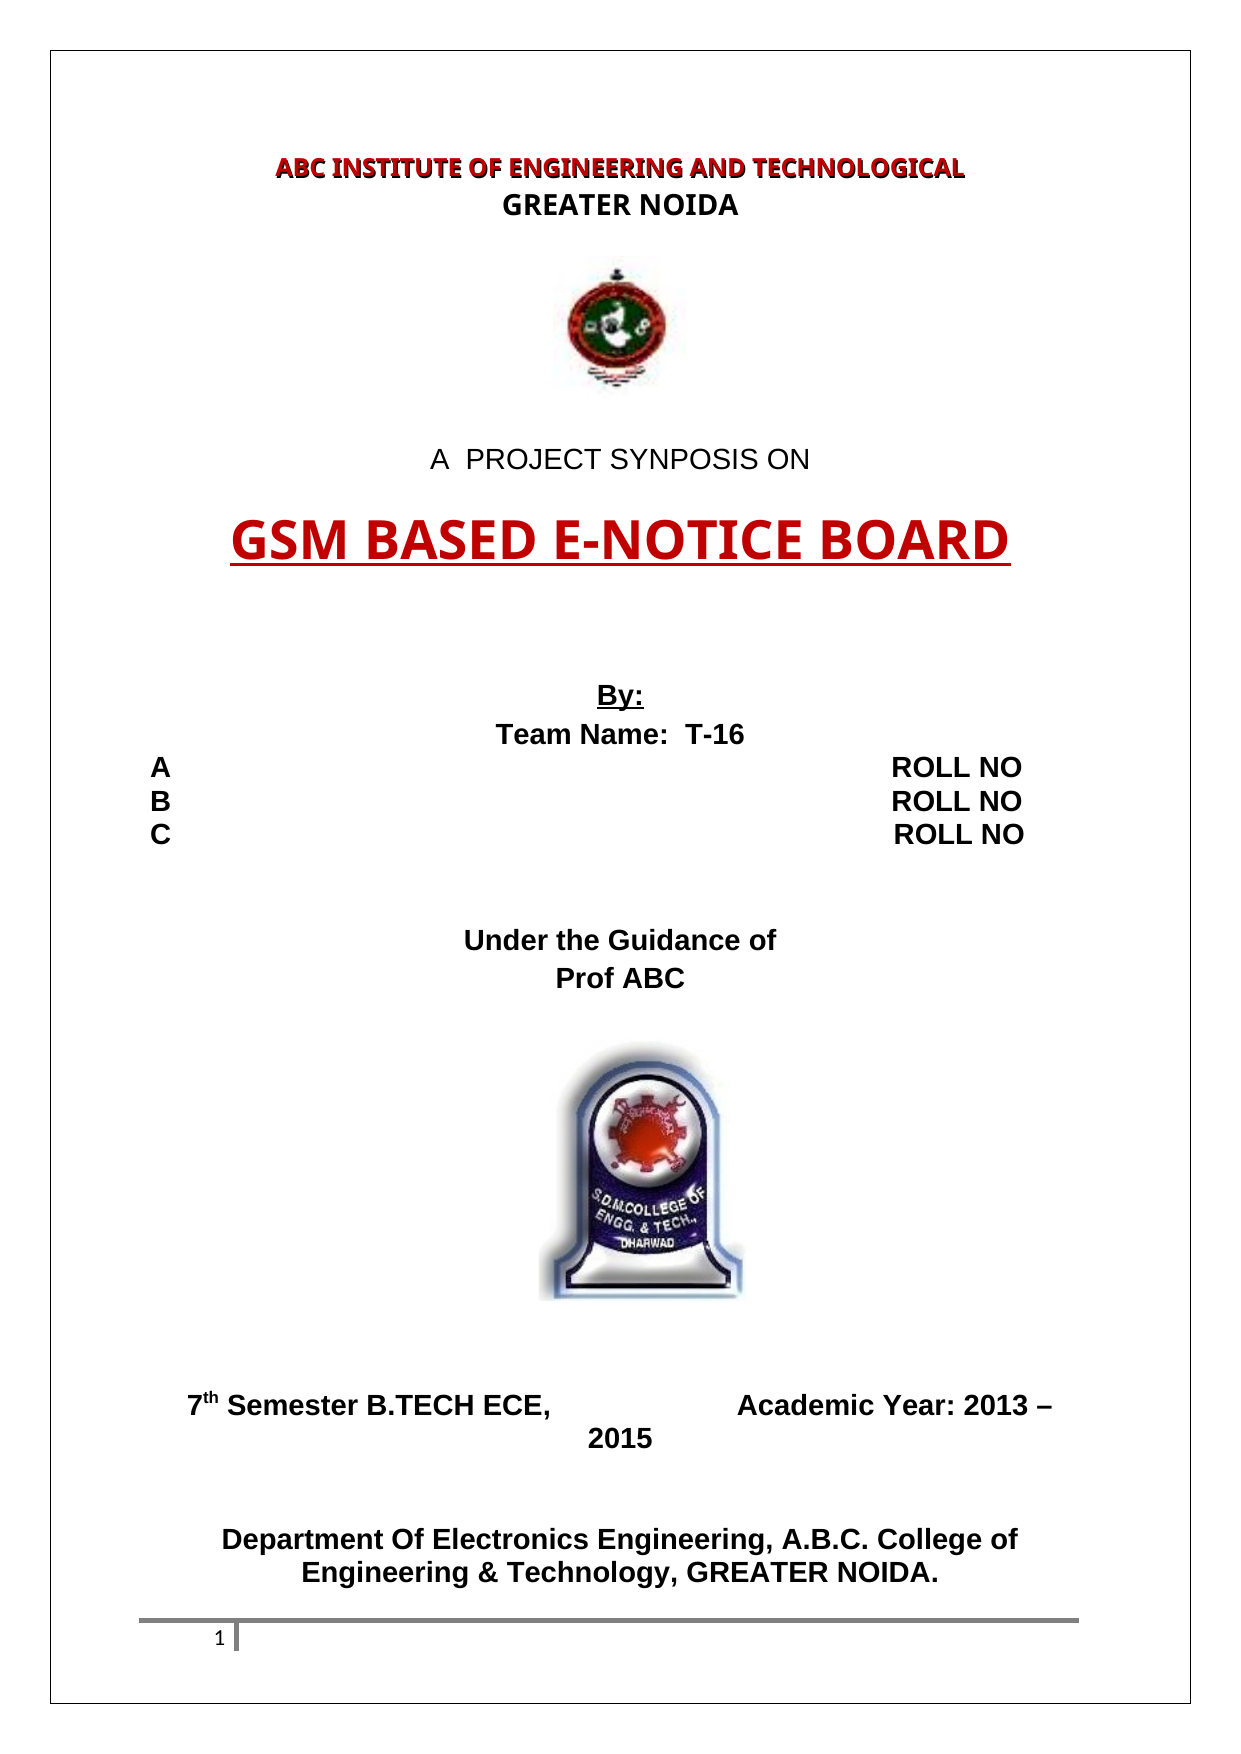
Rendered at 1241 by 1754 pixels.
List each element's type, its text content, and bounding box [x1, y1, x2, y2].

text Under the Guidance of [150, 923, 1090, 957]
text C ROLL NO [150, 817, 1090, 851]
text Department Of Electronics Engineering, A.B.C. College of Engineering & Technology, GREATER NOIDA. [150, 1522, 1090, 1589]
text GREATER NOIDA [150, 184, 1090, 224]
text Team Name: T-16 [150, 717, 1090, 750]
text By: [150, 678, 1090, 712]
text 7th Semester B.TECH ECE, Academic Year: 2013 – 2015 [150, 1388, 1090, 1455]
text A ROLL NO [150, 750, 1090, 784]
text A PROJECT SYNPOSIS ON [150, 442, 1090, 476]
text Prof ABC [150, 962, 1090, 995]
subtitle ABC INSTITUTE OF ENGINEERING AND TECHNOLOGICAL [150, 150, 1090, 184]
picture [553, 256, 686, 399]
text B ROLL NO [150, 784, 1090, 817]
subtitle GSM BASED E-NOTICE BOARD [150, 502, 1090, 575]
picture [538, 1039, 747, 1298]
